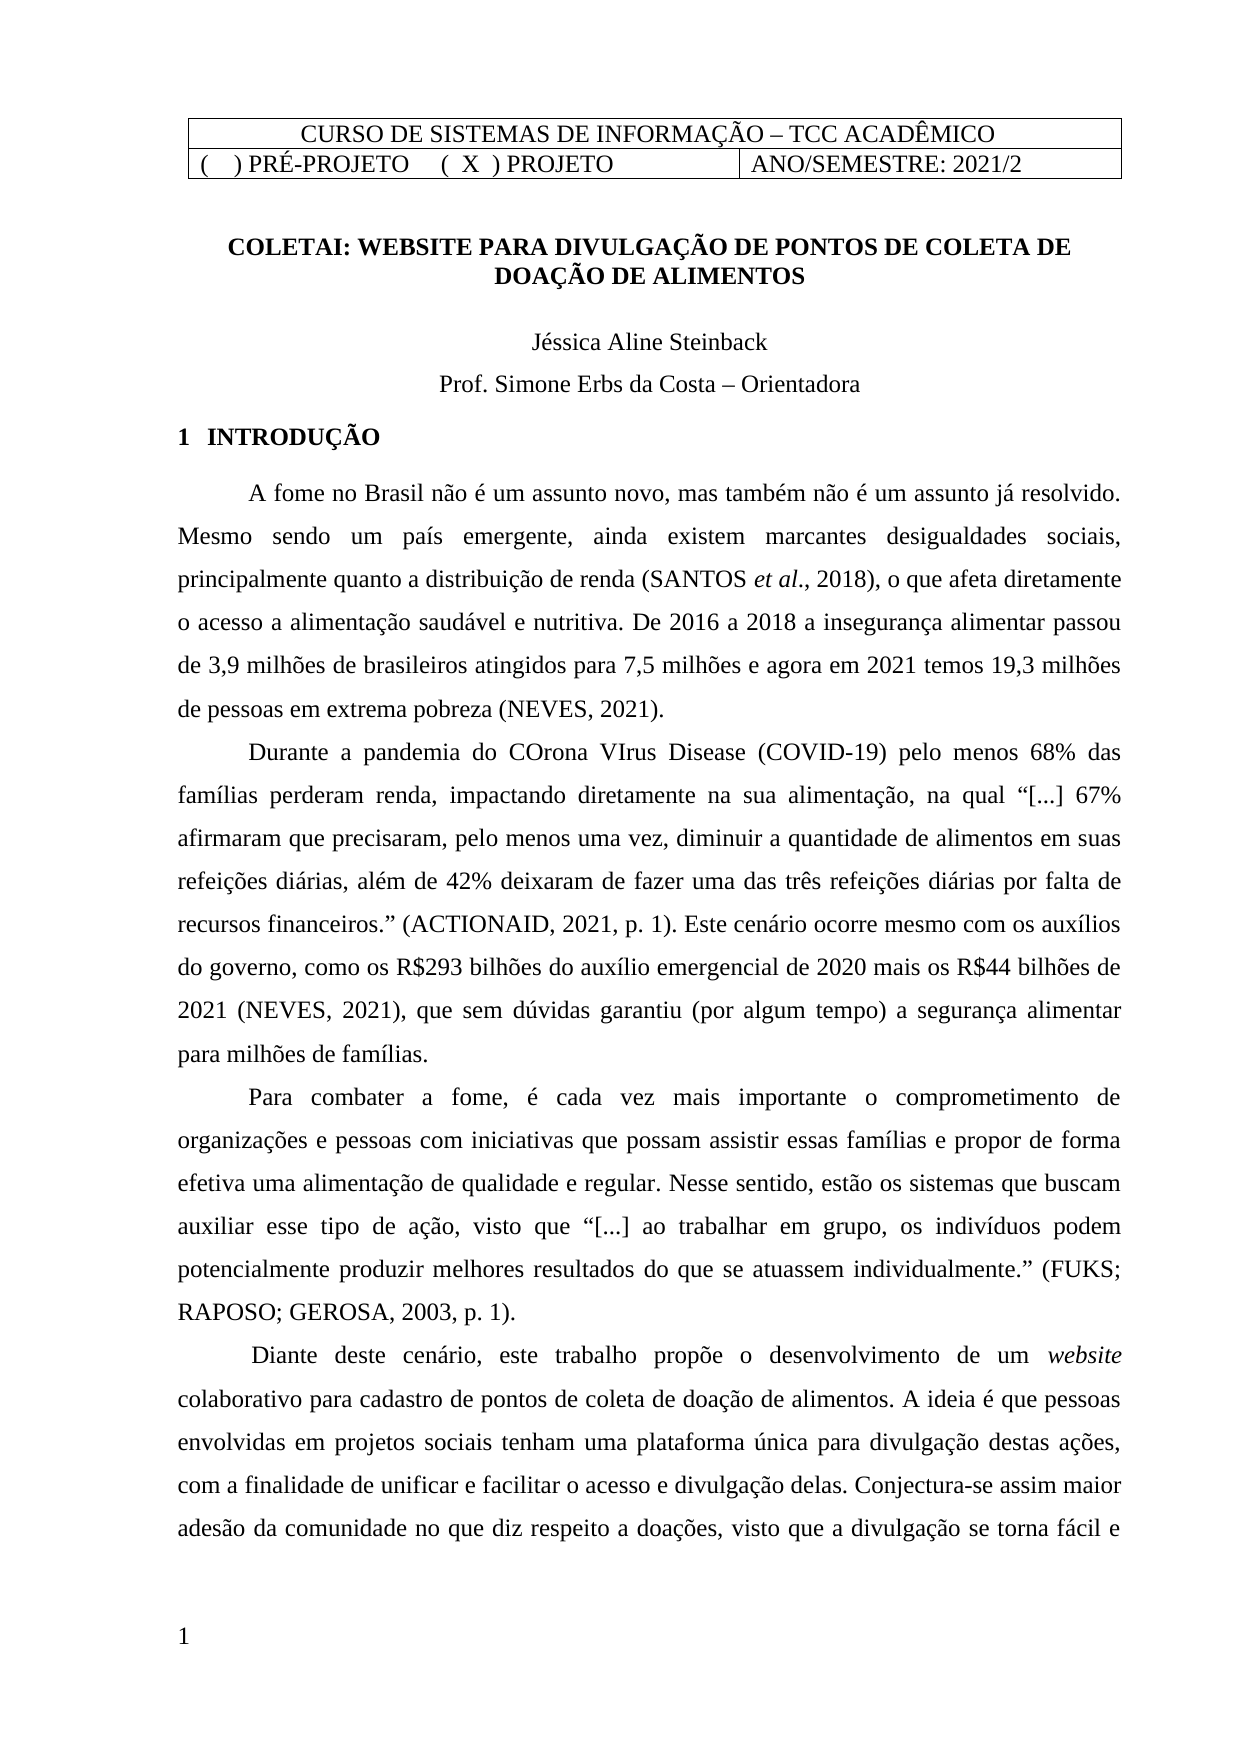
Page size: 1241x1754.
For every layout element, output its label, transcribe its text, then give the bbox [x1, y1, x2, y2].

text A fome no Brasil não é um assunto novo, mas também não é um assunto já resolvido. Mesmo sendo um país emergente, ainda existem marcantes desigualdades sociais, principalmente quanto a distribuição de renda (SANTOS et al., 2018), o que afeta diretamente o acesso a alimentação saudável e nutritiva. De 2016 a 2018 a insegurança alimentar passou de 3,9 milhões de brasileiros atingidos para 7,5 milhões e agora em 2021 temos 19,3 milhões de pessoas em extrema pobreza (NEVES, 2021). [177, 478, 1122, 722]
table_cell ( ) PRÉ-PROJETO ( X ) PROJETO [189, 149, 739, 178]
text Jéssica Aline Steinback [177, 327, 1122, 356]
text Prof. Simone Erbs da Costa – Orientadora [177, 369, 1122, 397]
text COLETAI: WEBSITE PARA DIVULGAÇÃO DE PONTOS DE COLETA DE DOAÇÃO DE ALIMENTOS [177, 232, 1122, 290]
table_header CURSO DE SISTEMAS DE INFORMAÇÃO – TCC ACADÊMICO [189, 119, 1121, 148]
text Para combater a fome, é cada vez mais importante o comprometimento de organizações e pessoas com iniciativas que possam assistir essas famílias e propor de forma efetiva uma alimentação de qualidade e regular. Nesse sentido, estão os sistemas que buscam auxiliar esse tipo de ação, visto que “[...] ao trabalhar em grupo, os indivíduos podem potencialmente produzir melhores resultados do que se atuassem individualmente.” (FUKS; RAPOSO; GEROSA, 2003, p. 1). [177, 1082, 1122, 1326]
table_cell ANO/SEMESTRE: 2021/2 [740, 149, 1121, 178]
text Durante a pandemia do COrona VIrus Disease (COVID-19) pelo menos 68% das famílias perderam renda, impactando diretamente na sua alimentação, na qual “[...] 67% afirmaram que precisaram, pelo menos uma vez, diminuir a quantidade de alimentos em suas refeições diárias, além de 42% deixaram de fazer uma das três refeições diárias por falta de recursos financeiros.” (ACTIONAID, 2021, p. 1). Este cenário ocorre mesmo com os auxílios do governo, como os R$293 bilhões do auxílio emergencial de 2020 mais os R$44 bilhões de 2021 (NEVES, 2021), que sem dúvidas garantiu (por algum tempo) a segurança alimentar para milhões de famílias. [177, 737, 1122, 1067]
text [177, 1341, 1122, 1542]
subtitle Introdução [177, 422, 1122, 451]
